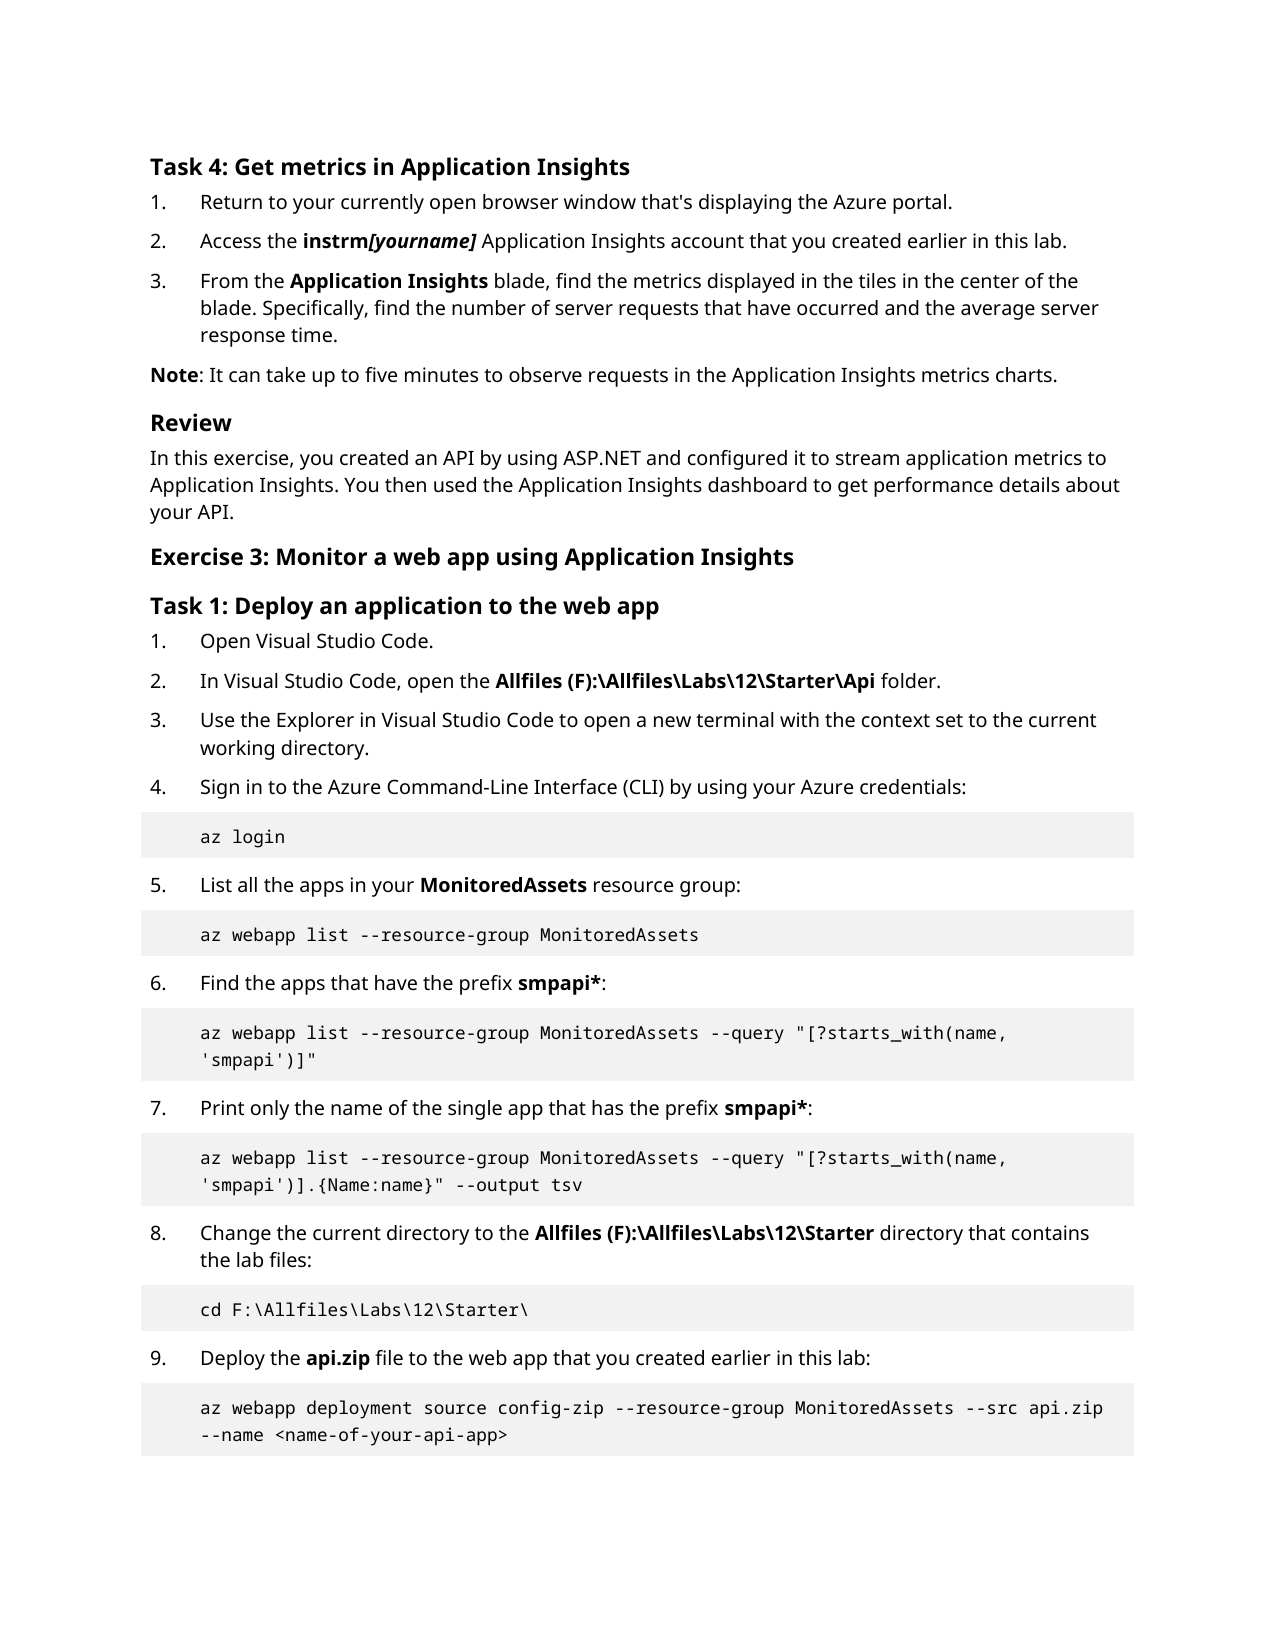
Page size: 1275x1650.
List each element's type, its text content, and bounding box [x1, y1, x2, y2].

list Access the instrm[yourname] Application Insights account that you created earlier in this lab. [150, 227, 1125, 254]
list Change the current directory to the Allfiles (F):\Allfiles\Labs\12\Starter directory that contains the lab files: [150, 1219, 1125, 1273]
list Use the Explorer in Visual Studio Code to open a new terminal with the context set to the current working directory. [150, 706, 1125, 760]
list Sign in to the Azure Command-Line Interface (CLI) by using your Azure credentials: [150, 773, 1125, 800]
subtitle Review [150, 406, 1125, 437]
list Print only the name of the single app that has the prefix smpapi*: [150, 1094, 1125, 1121]
list Return to your currently open browser window that's displaying the Azure portal. [150, 187, 1125, 214]
list az webapp list --resource-group MonitoredAssets [142, 911, 1133, 955]
list List all the apps in your MonitoredAssets resource group: [150, 871, 1125, 898]
list Open Visual Studio Code. [150, 627, 1125, 654]
list Find the apps that have the prefix smpapi*: [150, 969, 1125, 996]
subtitle Task 4: Get metrics in Application Insights [150, 150, 1125, 181]
list az webapp list --resource-group MonitoredAssets --query "[?starts_with(name, 'smpapi')]" [142, 1009, 1133, 1080]
subtitle Exercise 3: Monitor a web app using Application Insights [150, 544, 1125, 571]
list az login [142, 814, 1133, 857]
list In Visual Studio Code, open the Allfiles (F):\Allfiles\Labs\12\Starter\Api folder. [150, 667, 1125, 694]
list From the Application Insights blade, find the metrics displayed in the tiles in the center of the blade. Specifically, find the number of server requests that have occurred and the average server response time. [150, 267, 1125, 348]
list az webapp list --resource-group MonitoredAssets --query "[?starts_with(name, 'smpapi')].{Name:name}" --output tsv [142, 1134, 1133, 1205]
list az webapp deployment source config-zip --resource-group MonitoredAssets --src api.zip --name <name-of-your-api-app> [142, 1384, 1133, 1455]
list cd F:\Allfiles\Labs\12\Starter\ [142, 1286, 1133, 1330]
subtitle Task 1: Deploy an application to the web app [150, 589, 1125, 621]
list Deploy the api.zip file to the web app that you created earlier in this lab: [150, 1344, 1125, 1371]
